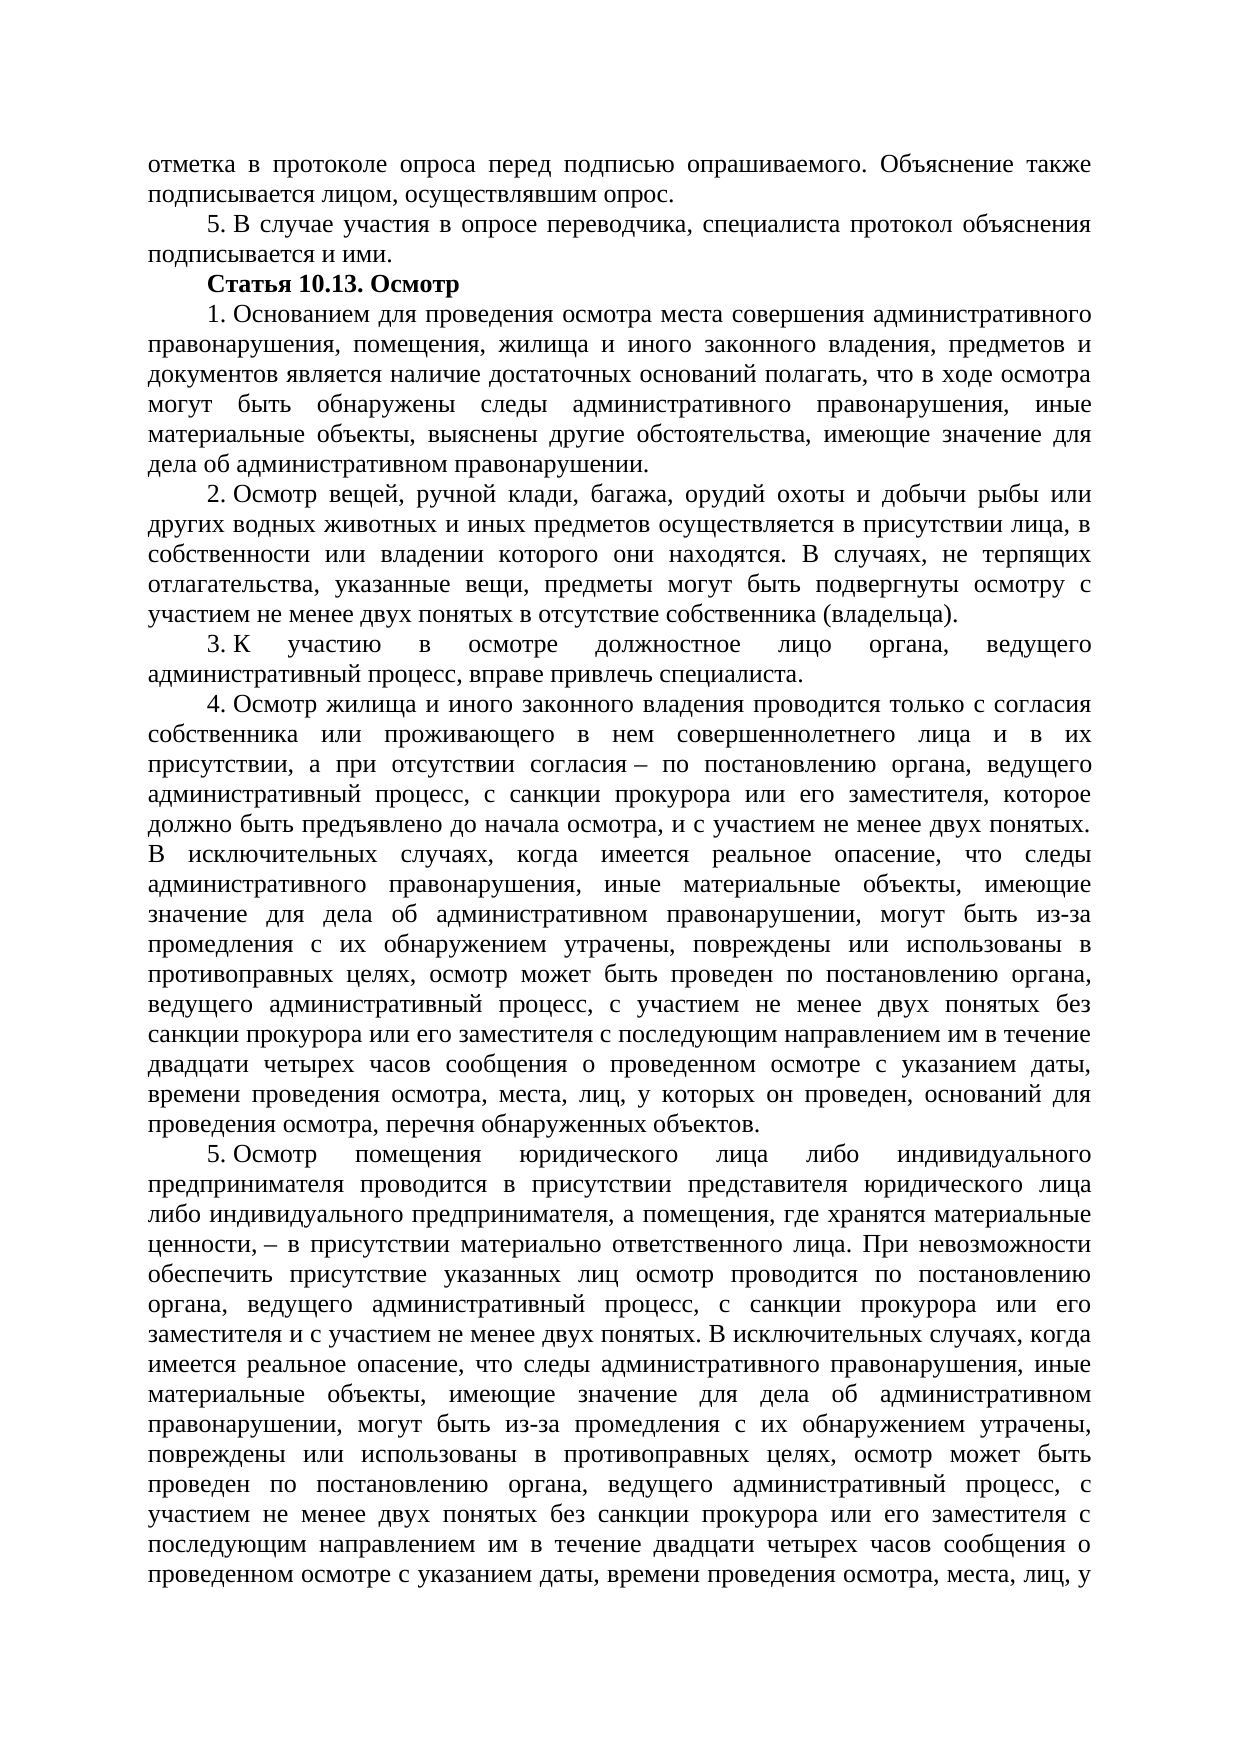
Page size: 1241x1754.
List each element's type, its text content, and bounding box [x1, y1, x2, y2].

text 3. К участию в осмотре должностное лицо органа, ведущего административный процесс, вправе привлечь специалиста. [148, 628, 1093, 688]
text 5. В случае участия в опросе переводчика, специалиста протокол объяснения подписывается и ими. [148, 208, 1093, 268]
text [148, 148, 1093, 208]
text 2. Осмотр вещей, ручной клади, багажа, орудий охоты и добычи рыбы или других водных животных и иных предметов осуществляется в присутствии лица, в собственности или владении которого они находятся. В случаях, не терпящих отлагательства, указанные вещи, предметы могут быть подвергнуты осмотру с участием не менее двух понятых в отсутствие собственника (владельца). [148, 478, 1093, 628]
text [148, 1138, 1093, 1588]
text 4. Осмотр жилища и иного законного владения проводится только с согласия собственника или проживающего в нем совершеннолетнего лица и в их присутствии, а при отсутствии согласия – по постановлению органа, ведущего административный процесс, с санкции прокурора или его заместителя, которое должно быть предъявлено до начала осмотра, и с участием не менее двух понятых. В исключительных случаях, когда имеется реальное опасение, что следы административного правонарушения, иные материальные объекты, имеющие значение для дела об административном правонарушении, могут быть из-за промедления с их обнаружением утрачены, повреждены или использованы в противоправных целях, осмотр может быть проведен по постановлению органа, ведущего административный процесс, с участием не менее двух понятых без санкции прокурора или его заместителя с последующим направлением им в течение двадцати четырех часов сообщения о проведенном осмотре с указанием даты, времени проведения осмотра, места, лиц, у которых он проведен, оснований для проведения осмотра, перечня обнаруженных объектов. [148, 688, 1093, 1138]
text 1. Основанием для проведения осмотра места совершения административного правонарушения, помещения, жилища и иного законного владения, предметов и документов является наличие достаточных оснований полагать, что в ходе осмотра могут быть обнаружены следы административного правонарушения, иные материальные объекты, выяснены другие обстоятельства, имеющие значение для дела об административном правонарушении. [148, 298, 1093, 478]
text Статья 10.13. Осмотр [207, 268, 1093, 298]
